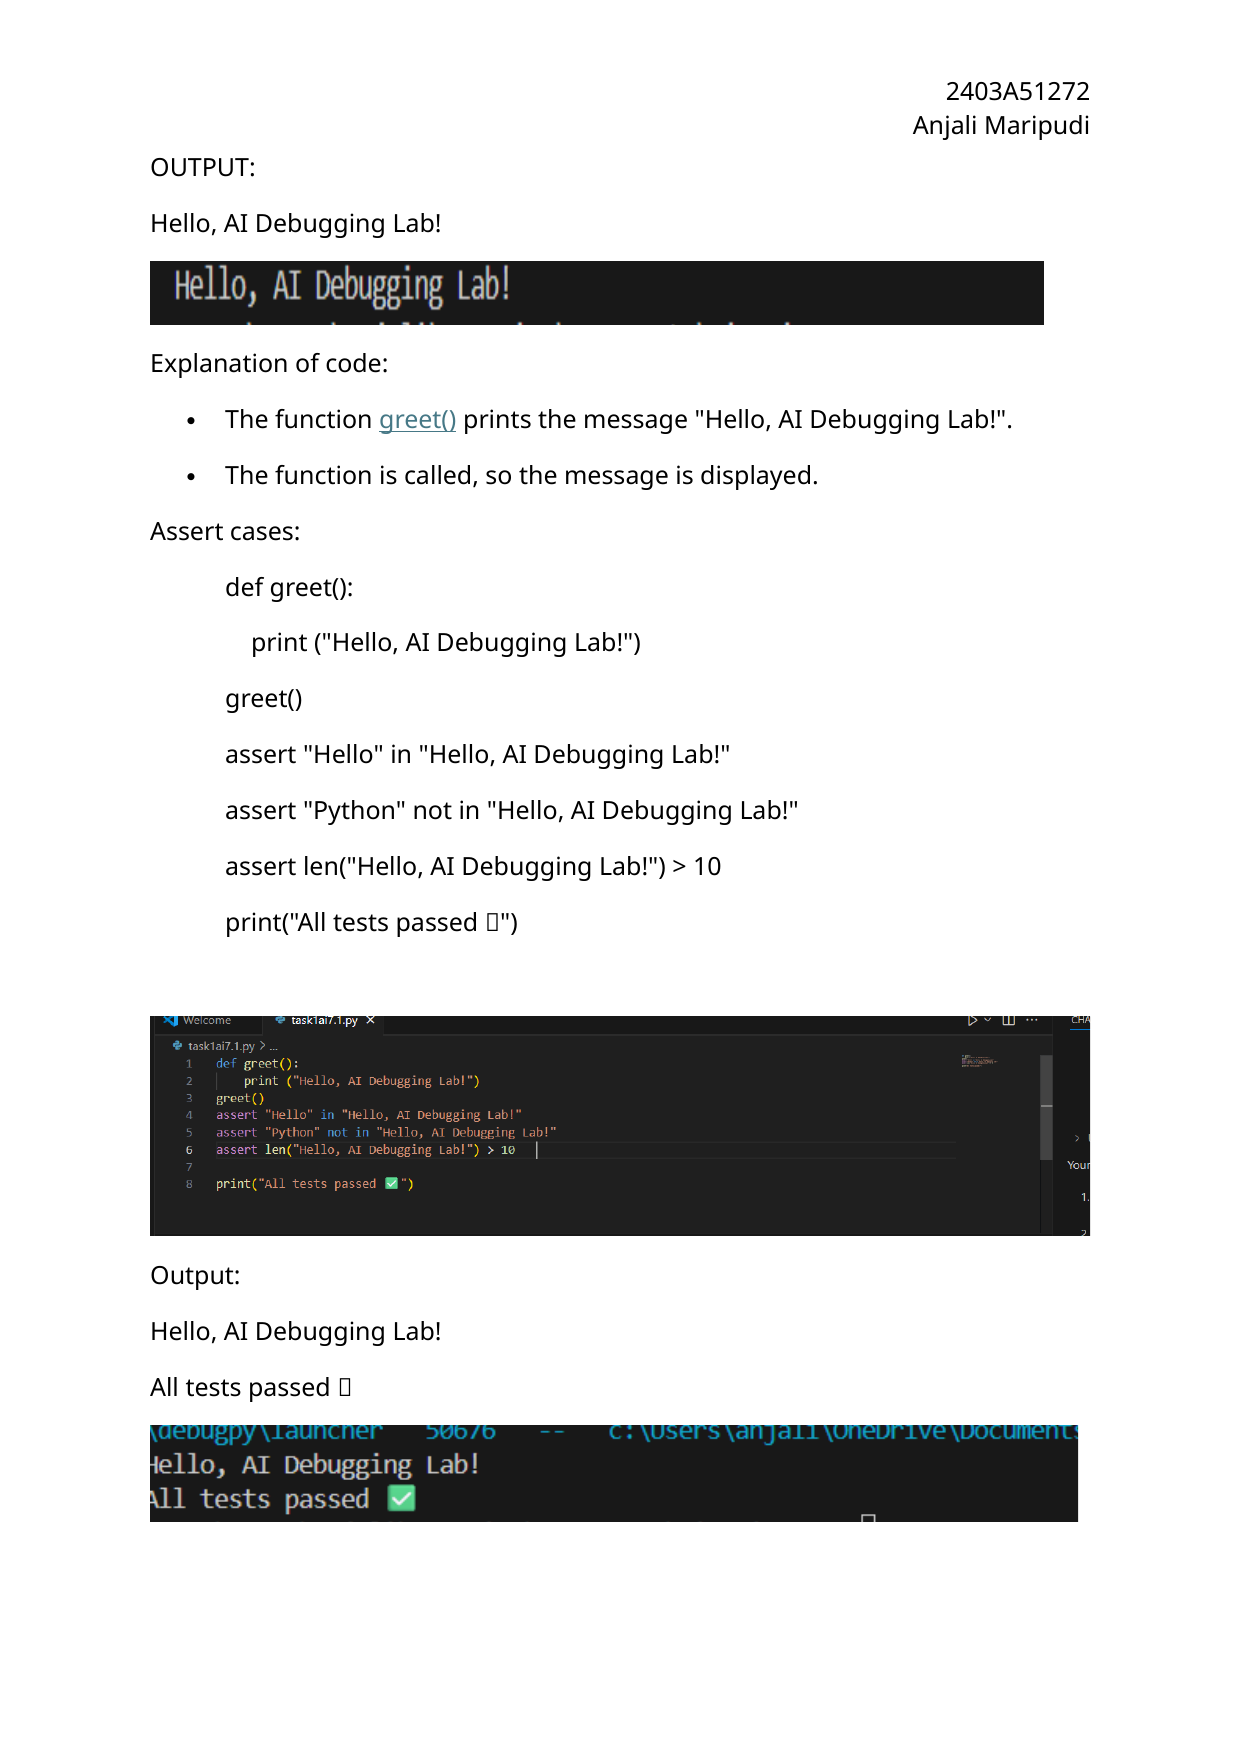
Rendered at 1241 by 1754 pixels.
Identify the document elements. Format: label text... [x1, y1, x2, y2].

text assert len("Hello, AI Debugging Lab!") > 10 [225, 848, 1090, 882]
picture [150, 261, 1044, 325]
text def greet(): [150, 569, 1090, 603]
text greet() [225, 681, 1090, 715]
text Assert cases: [150, 513, 1090, 547]
list The function greet() prints the message "Hello, AI Debugging Lab!". [187, 402, 1090, 436]
picture [150, 1016, 1091, 1236]
text OUTPUT: [150, 150, 1090, 184]
text Output: [150, 1258, 1090, 1292]
list The function is called, so the message is displayed. [187, 458, 1090, 492]
text print("All tests passed ✅") [225, 904, 1090, 938]
picture [150, 1425, 1079, 1522]
text Hello, AI Debugging Lab! [150, 206, 1090, 240]
text Hello, AI Debugging Lab! [150, 1314, 1090, 1348]
text print ("Hello, AI Debugging Lab!") [225, 625, 1090, 659]
text All tests passed ✅ [150, 1369, 1090, 1403]
text assert "Python" not in "Hello, AI Debugging Lab!" [225, 793, 1090, 827]
text assert "Hello" in "Hello, AI Debugging Lab!" [225, 737, 1090, 771]
text Explanation of code: [150, 346, 1090, 380]
